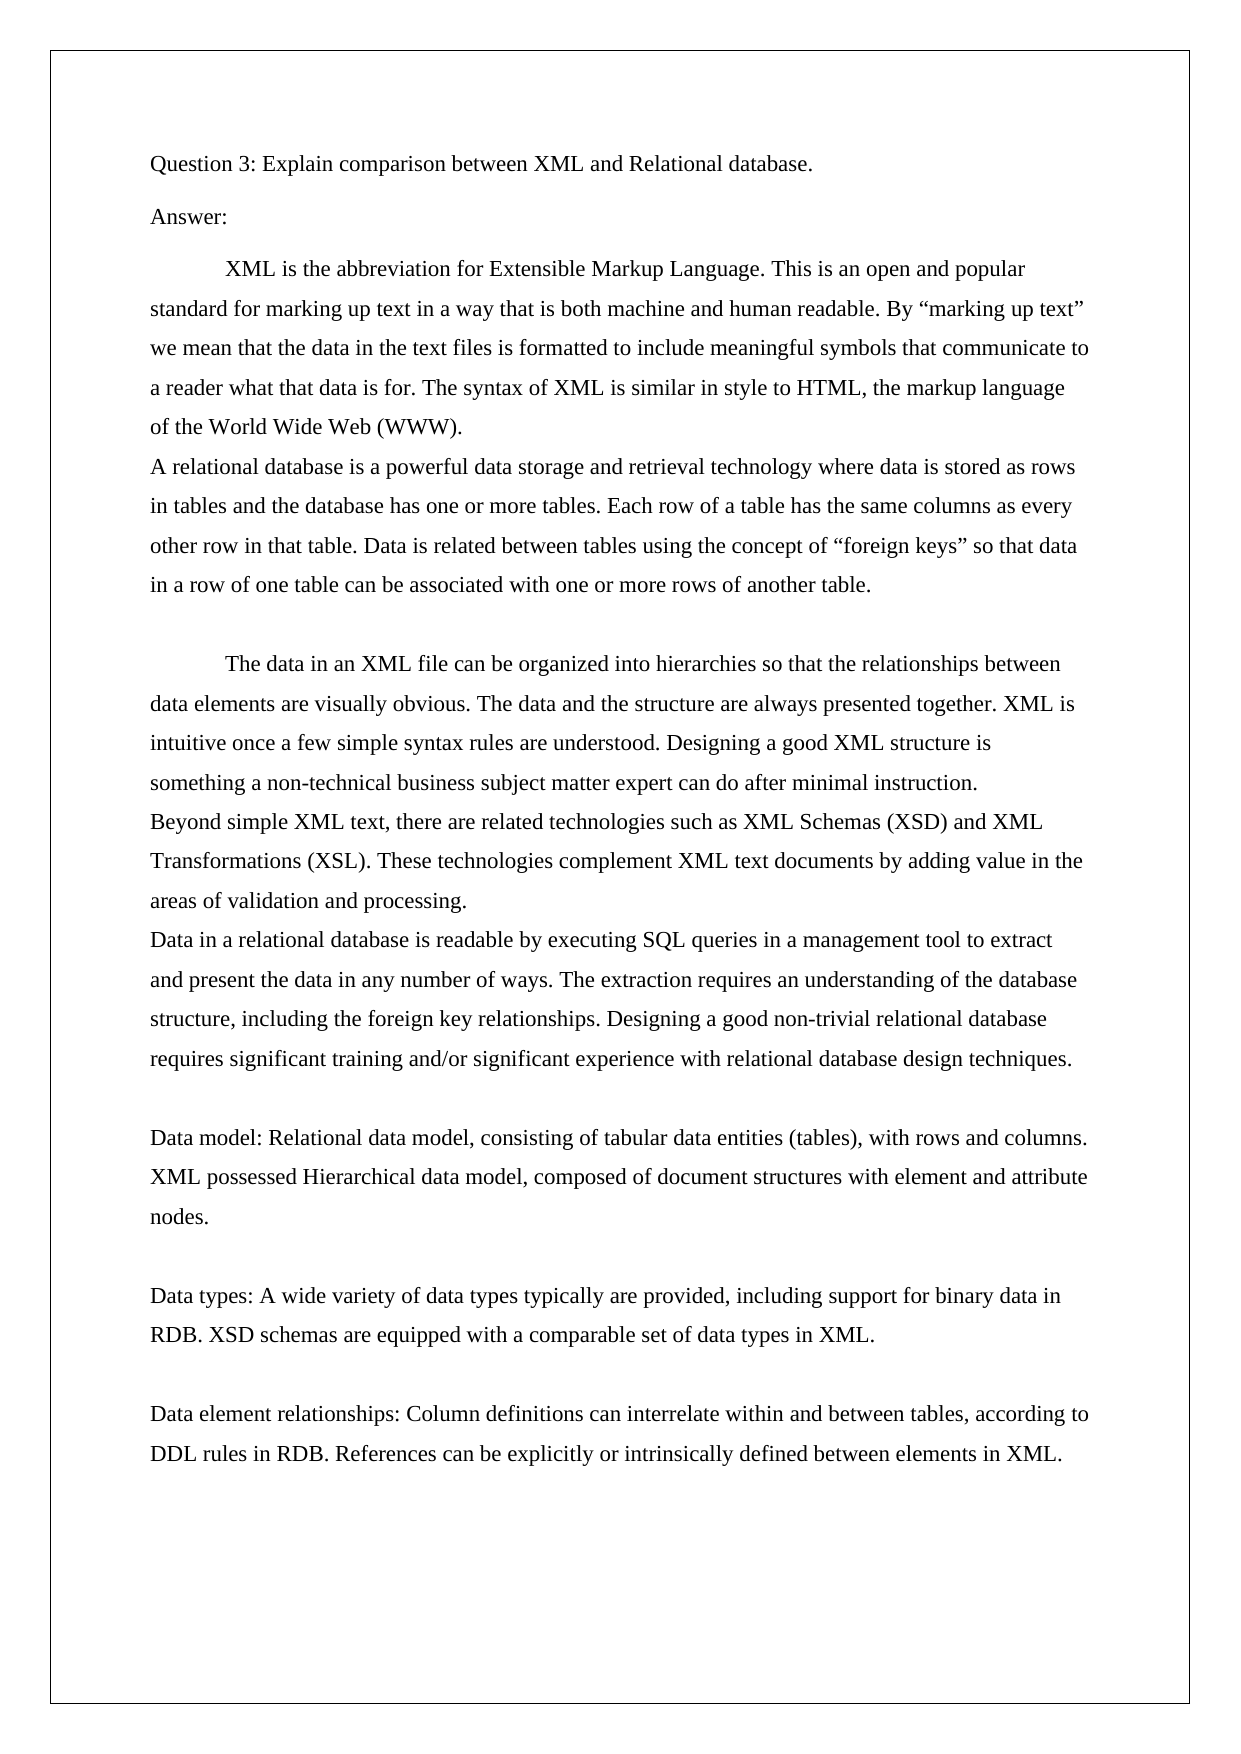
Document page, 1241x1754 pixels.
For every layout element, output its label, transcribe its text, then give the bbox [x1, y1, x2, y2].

text Data in a relational database is readable by executing SQL queries in a management tool to extract and present the data in any number of ways. The extraction requires an understanding of the database structure, including the foreign key relationships. Designing a good non-trivial relational database requires significant training and/or significant experience with relational database design techniques. [150, 927, 1090, 1071]
text Data element relationships: Column definitions can interrelate within and between tables, according to DDL rules in RDB. References can be explicitly or intrinsically defined between elements in XML. [150, 1400, 1090, 1466]
text The data in an XML file can be organized into hierarchies so that the relationships between data elements are visually obvious. The data and the structure are always presented together. XML is intuitive once a few simple syntax rules are understood. Designing a good XML structure is something a non-technical business subject matter expert can do after minimal instruction. [150, 650, 1090, 795]
text A relational database is a powerful data storage and retrieval technology where data is stored as rows in tables and the database has one or more tables. Each row of a table has the same columns as every other row in that table. Data is related between tables using the concept of “foreign keys” so that data in a row of one table can be associated with one or more rows of another table. [150, 453, 1090, 598]
text Beyond simple XML text, there are related technologies such as XML Schemas (XSD) and XML Transformations (XSL). These technologies complement XML text documents by adding value in the areas of validation and processing. [150, 808, 1090, 913]
text Question 3: Explain comparison between XML and Relational database. [150, 150, 1090, 176]
text Answer: [150, 203, 1090, 229]
text Data types: A wide variety of data types typically are provided, including support for binary data in RDB. XSD schemas are equipped with a comparable set of data types in XML. [150, 1282, 1090, 1348]
text Data model: Relational data model, consisting of tabular data entities (tables), with rows and columns. XML possessed Hierarchical data model, composed of document structures with element and attribute nodes. [150, 1124, 1090, 1229]
text XML is the abbreviation for Extensible Markup Language. This is an open and popular standard for marking up text in a way that is both machine and human readable. By “marking up text” we mean that the data in the text files is formatted to include meaningful symbols that communicate to a reader what that data is for. The syntax of XML is similar in style to HTML, the markup language of the World Wide Web (WWW). [150, 255, 1090, 440]
